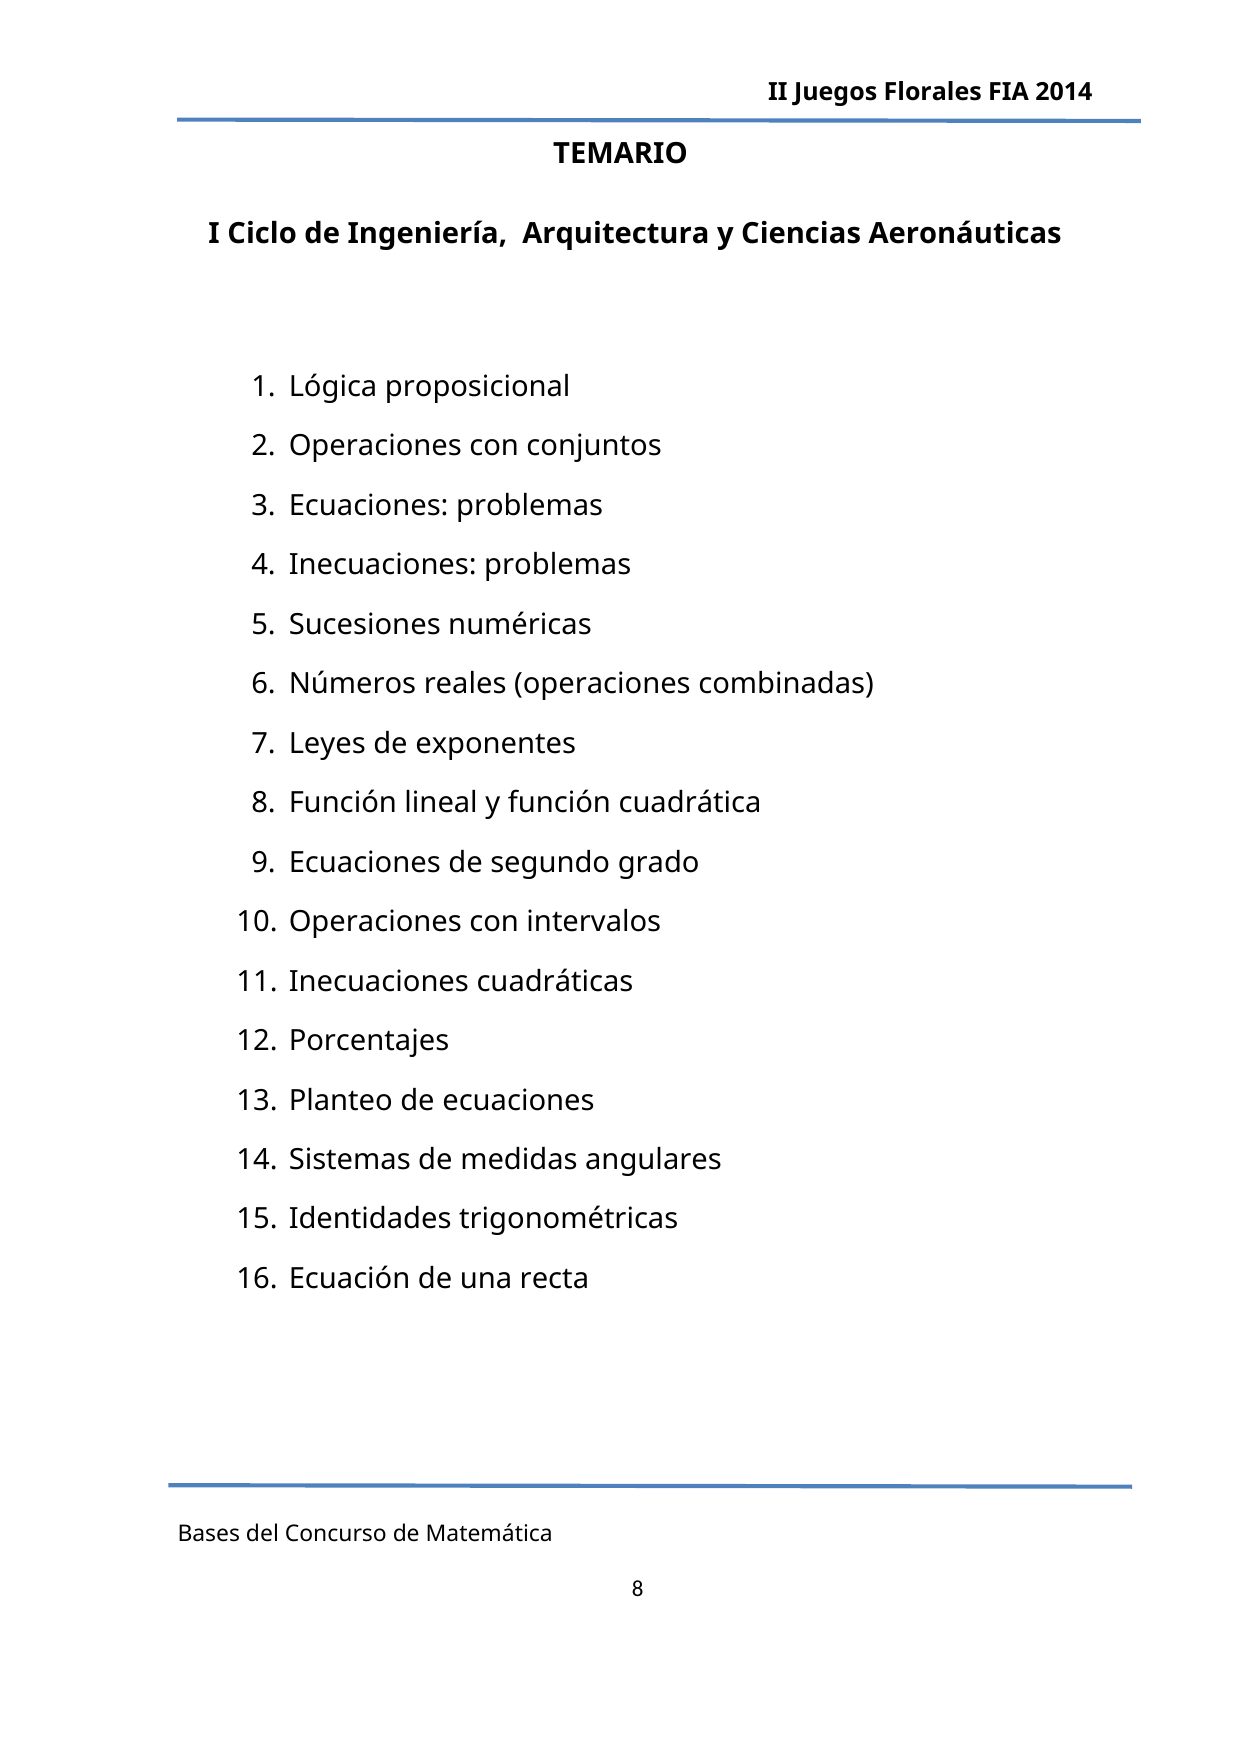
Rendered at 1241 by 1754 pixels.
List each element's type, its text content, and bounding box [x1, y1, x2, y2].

list Operaciones con intervalos [236, 900, 1063, 940]
list Ecuación de una recta [236, 1257, 1063, 1297]
list Números reales (operaciones combinadas) [251, 662, 1063, 702]
text TEMARIO [177, 132, 1063, 172]
list Ecuaciones: problemas [251, 484, 1063, 524]
list Lógica proposicional [251, 365, 1063, 405]
list Sistemas de medidas angulares [236, 1138, 1063, 1178]
list Leyes de exponentes [251, 722, 1063, 762]
list Identidades trigonométricas [236, 1198, 1063, 1237]
list Función lineal y función cuadrática [251, 781, 1063, 821]
list Sucesiones numéricas [251, 603, 1063, 643]
list Ecuaciones de segundo grado [251, 841, 1063, 881]
list Operaciones con conjuntos [251, 424, 1063, 464]
list Porcentajes [236, 1019, 1063, 1059]
text I Ciclo de Ingeniería, Arquitectura y Ciencias Aeronáuticas [177, 213, 1063, 252]
list Inecuaciones: problemas [251, 543, 1063, 583]
list Planteo de ecuaciones [236, 1079, 1063, 1118]
list Inecuaciones cuadráticas [236, 960, 1063, 999]
